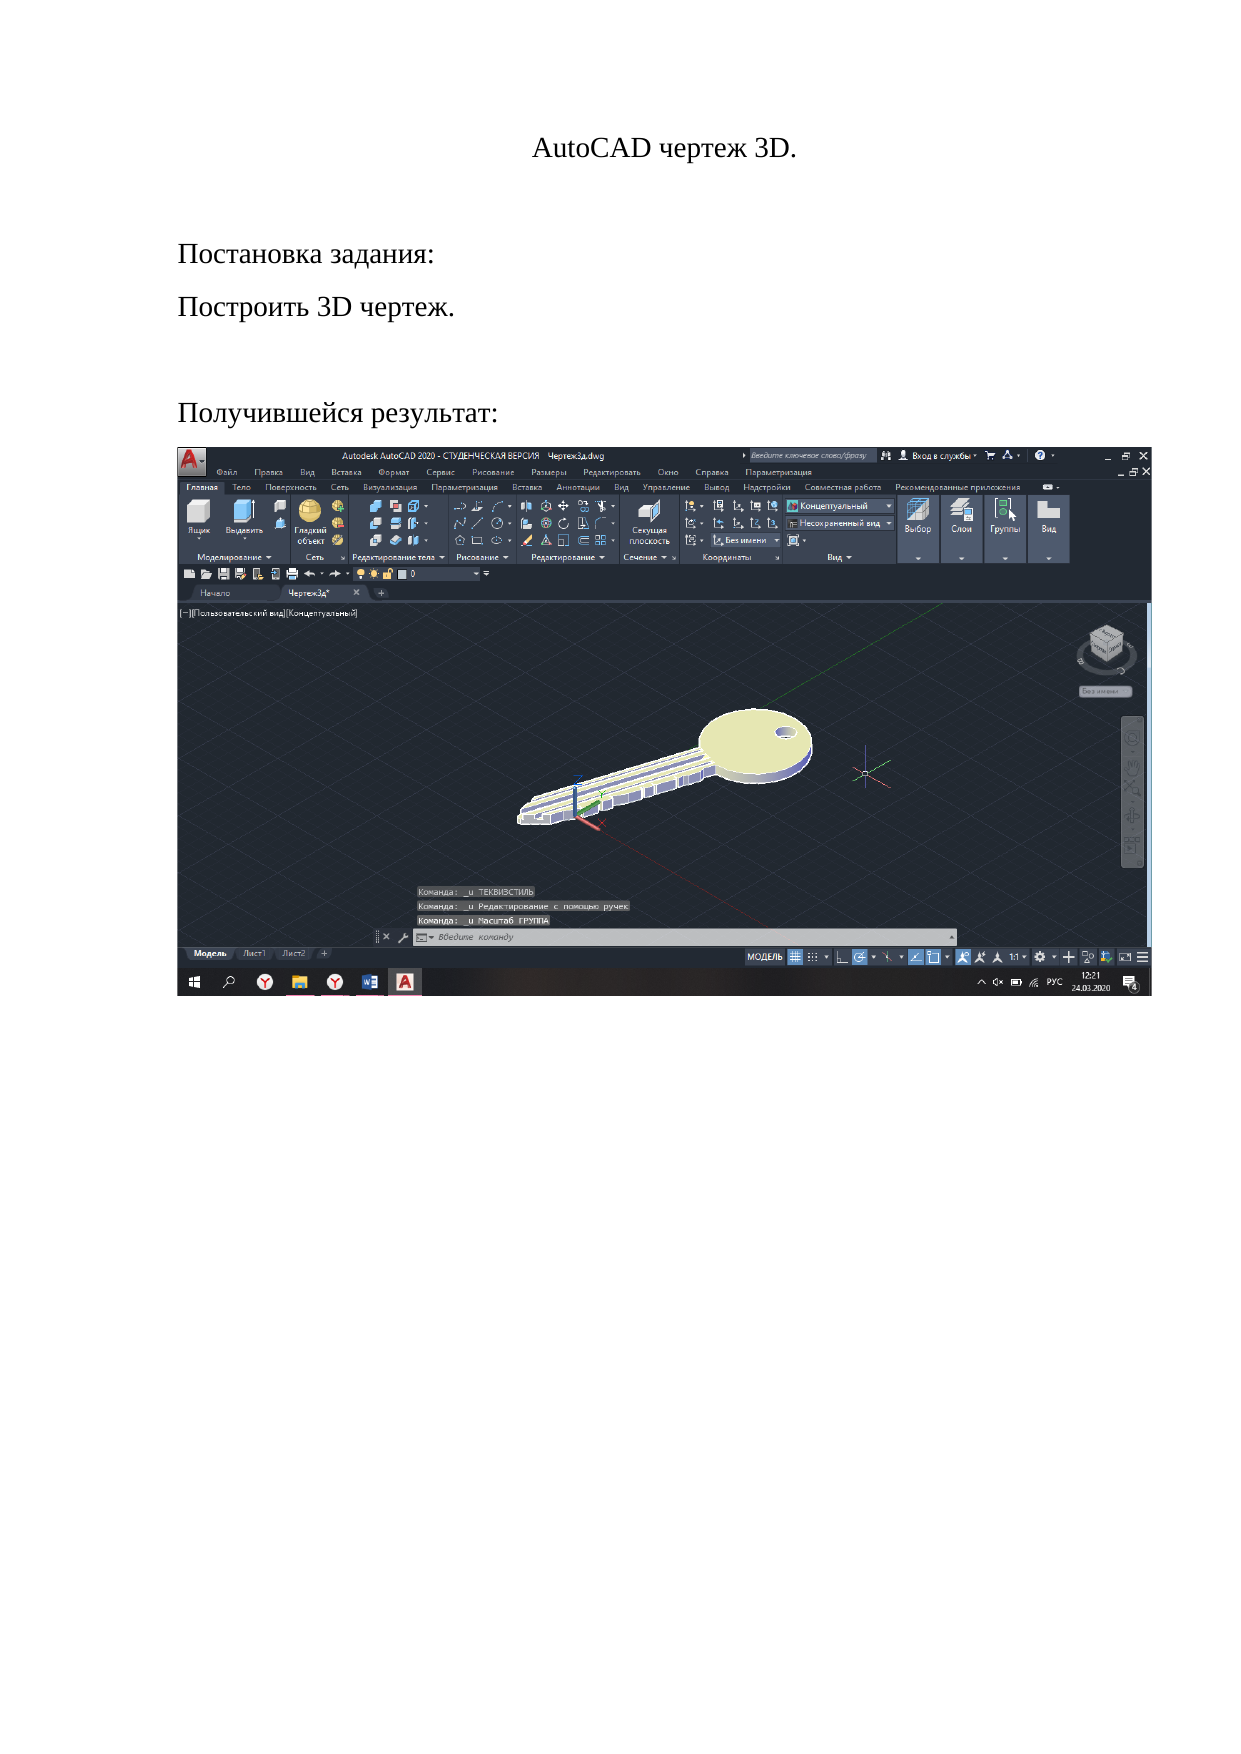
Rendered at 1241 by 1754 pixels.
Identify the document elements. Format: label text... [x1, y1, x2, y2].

text Получившейся результат: [177, 395, 1152, 428]
text Построить 3D чертеж. [177, 289, 1152, 323]
text Постановка задания: [177, 236, 1152, 270]
text AutoCAD чертеж 3D. [177, 131, 1152, 164]
picture [177, 447, 1152, 996]
